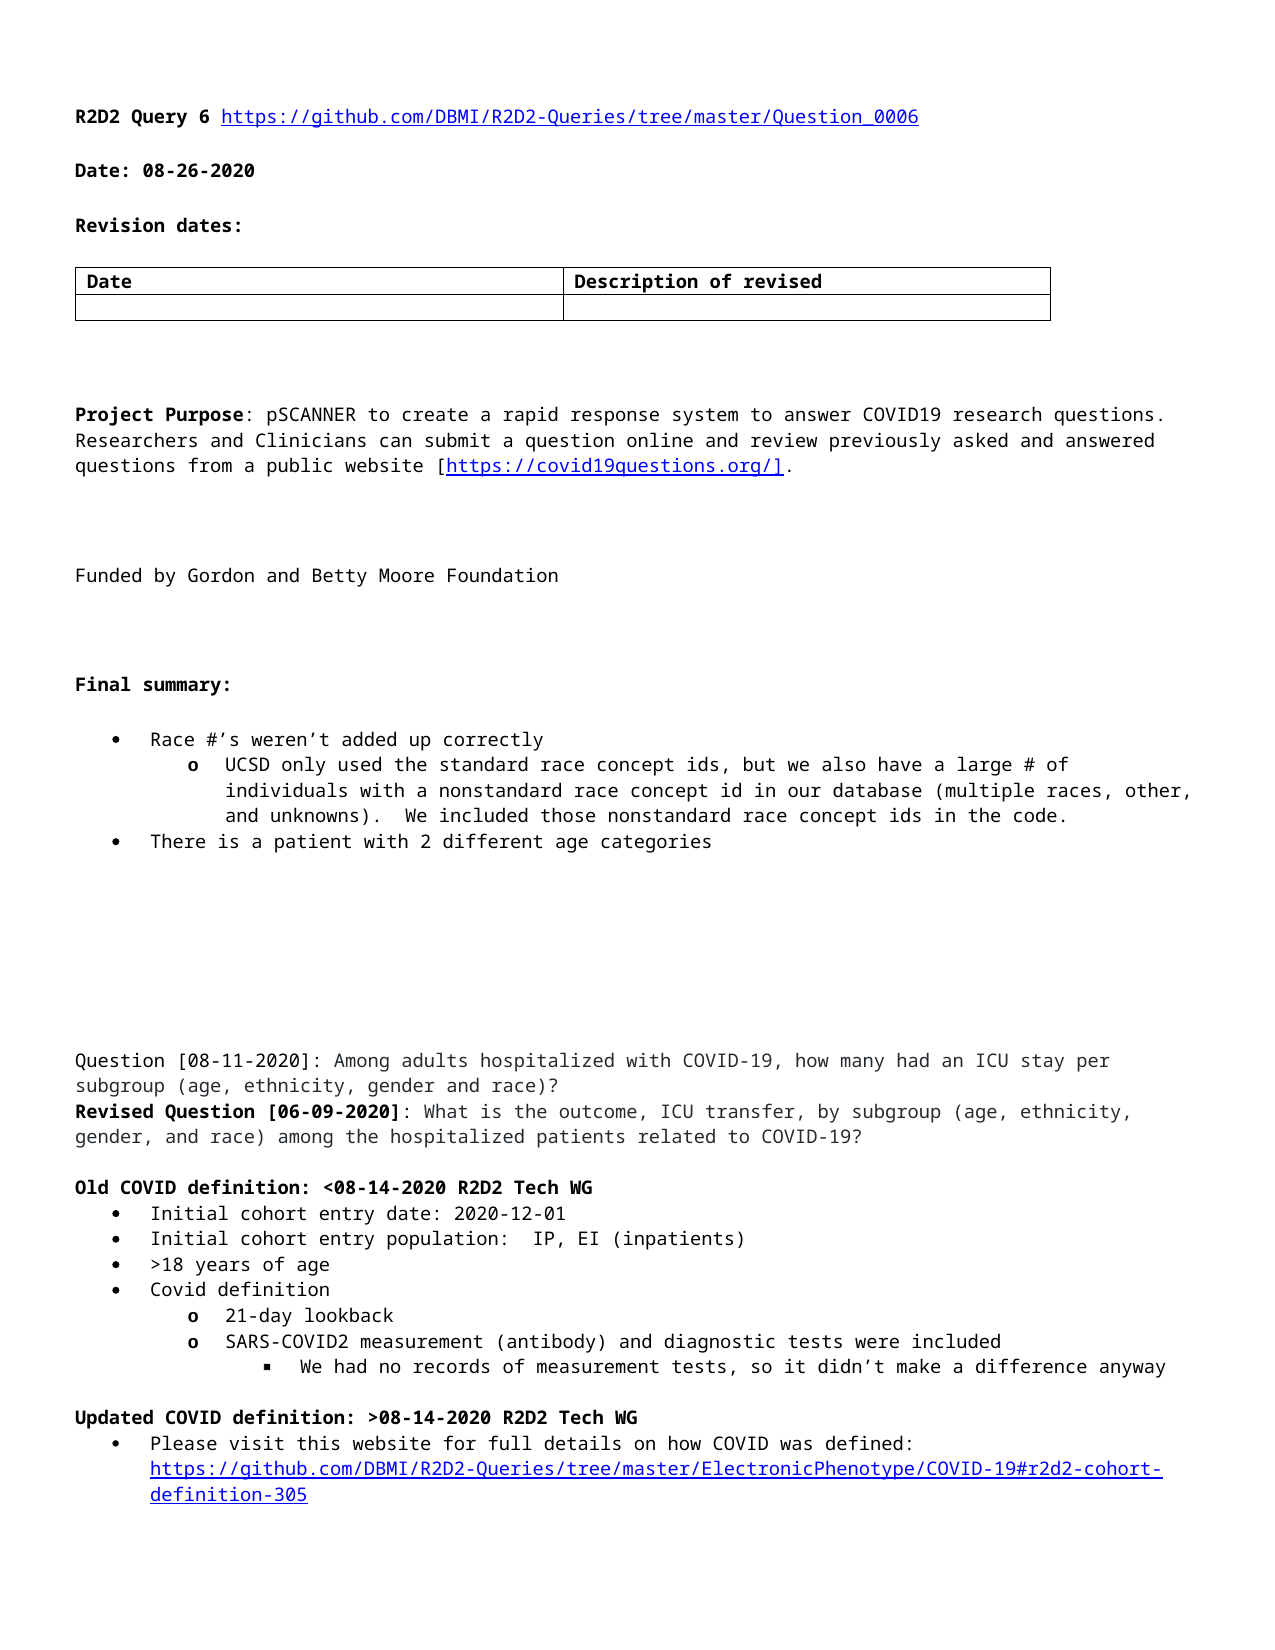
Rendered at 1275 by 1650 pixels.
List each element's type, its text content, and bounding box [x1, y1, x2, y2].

table_cell [564, 295, 1050, 320]
text Updated COVID definition: >08-14-2020 R2D2 Tech WG [75, 1405, 1200, 1430]
list 21-day lookback [187, 1302, 1200, 1328]
text Revised Question [06-09-2020]: What is the outcome, ICU transfer, by subgroup (age, ethnicity, gender, and race) among the hospitalized patients related to COVID-19? [75, 1098, 1200, 1149]
text R2D2 Query 6 https://github.com/DBMI/R2D2-Queries/tree/master/Question_0006 [75, 103, 1200, 128]
text Project Purpose: pSCANNER to create a rapid response system to answer COVID19 research questions. Researchers and Clinicians can submit a question online and review previously asked and answered questions from a public website [https://covid19questions.org/]. [75, 401, 1200, 478]
text Date: 08-26-2020 [75, 158, 1200, 183]
list Initial cohort entry population: IP, EI (inpatients) [112, 1226, 1200, 1251]
list >18 years of age [112, 1251, 1200, 1277]
list There is a patient with 2 different age categories [112, 828, 1200, 854]
table_header Date [76, 268, 563, 294]
list Race #’s weren’t added up correctly [112, 726, 1200, 751]
table_cell [76, 295, 563, 320]
list SARS-COVID2 measurement (antibody) and diagnostic tests were included [187, 1328, 1200, 1354]
text Old COVID definition: <08-14-2020 R2D2 Tech WG [75, 1174, 1200, 1200]
text Final summary: [75, 671, 1200, 697]
table_header Description of revised [564, 268, 1050, 294]
text Question [08-11-2020]: Among adults hospitalized with COVID-19, how many had an ICU stay per subgroup (age, ethnicity, gender and race)? [75, 1047, 1200, 1098]
list Please visit this website for full details on how COVID was defined: https://github.com/DBMI/R2D2-Queries/tree/master/ElectronicPhenotype/COVID-19#r2d2-cohort-definition-305 [112, 1430, 1200, 1507]
text Revision dates: [75, 212, 1200, 238]
list We had no records of measurement tests, so it didn’t make a difference anyway [262, 1354, 1200, 1379]
list UCSD only used the standard race concept ids, but we also have a large # of individuals with a nonstandard race concept id in our database (multiple races, other, and unknowns). We included those nonstandard race concept ids in the code. [187, 751, 1200, 828]
list Covid definition [112, 1277, 1200, 1302]
text Funded by Gordon and Betty Moore Foundation [75, 562, 1200, 587]
list Initial cohort entry date: 2020-12-01 [112, 1200, 1200, 1226]
